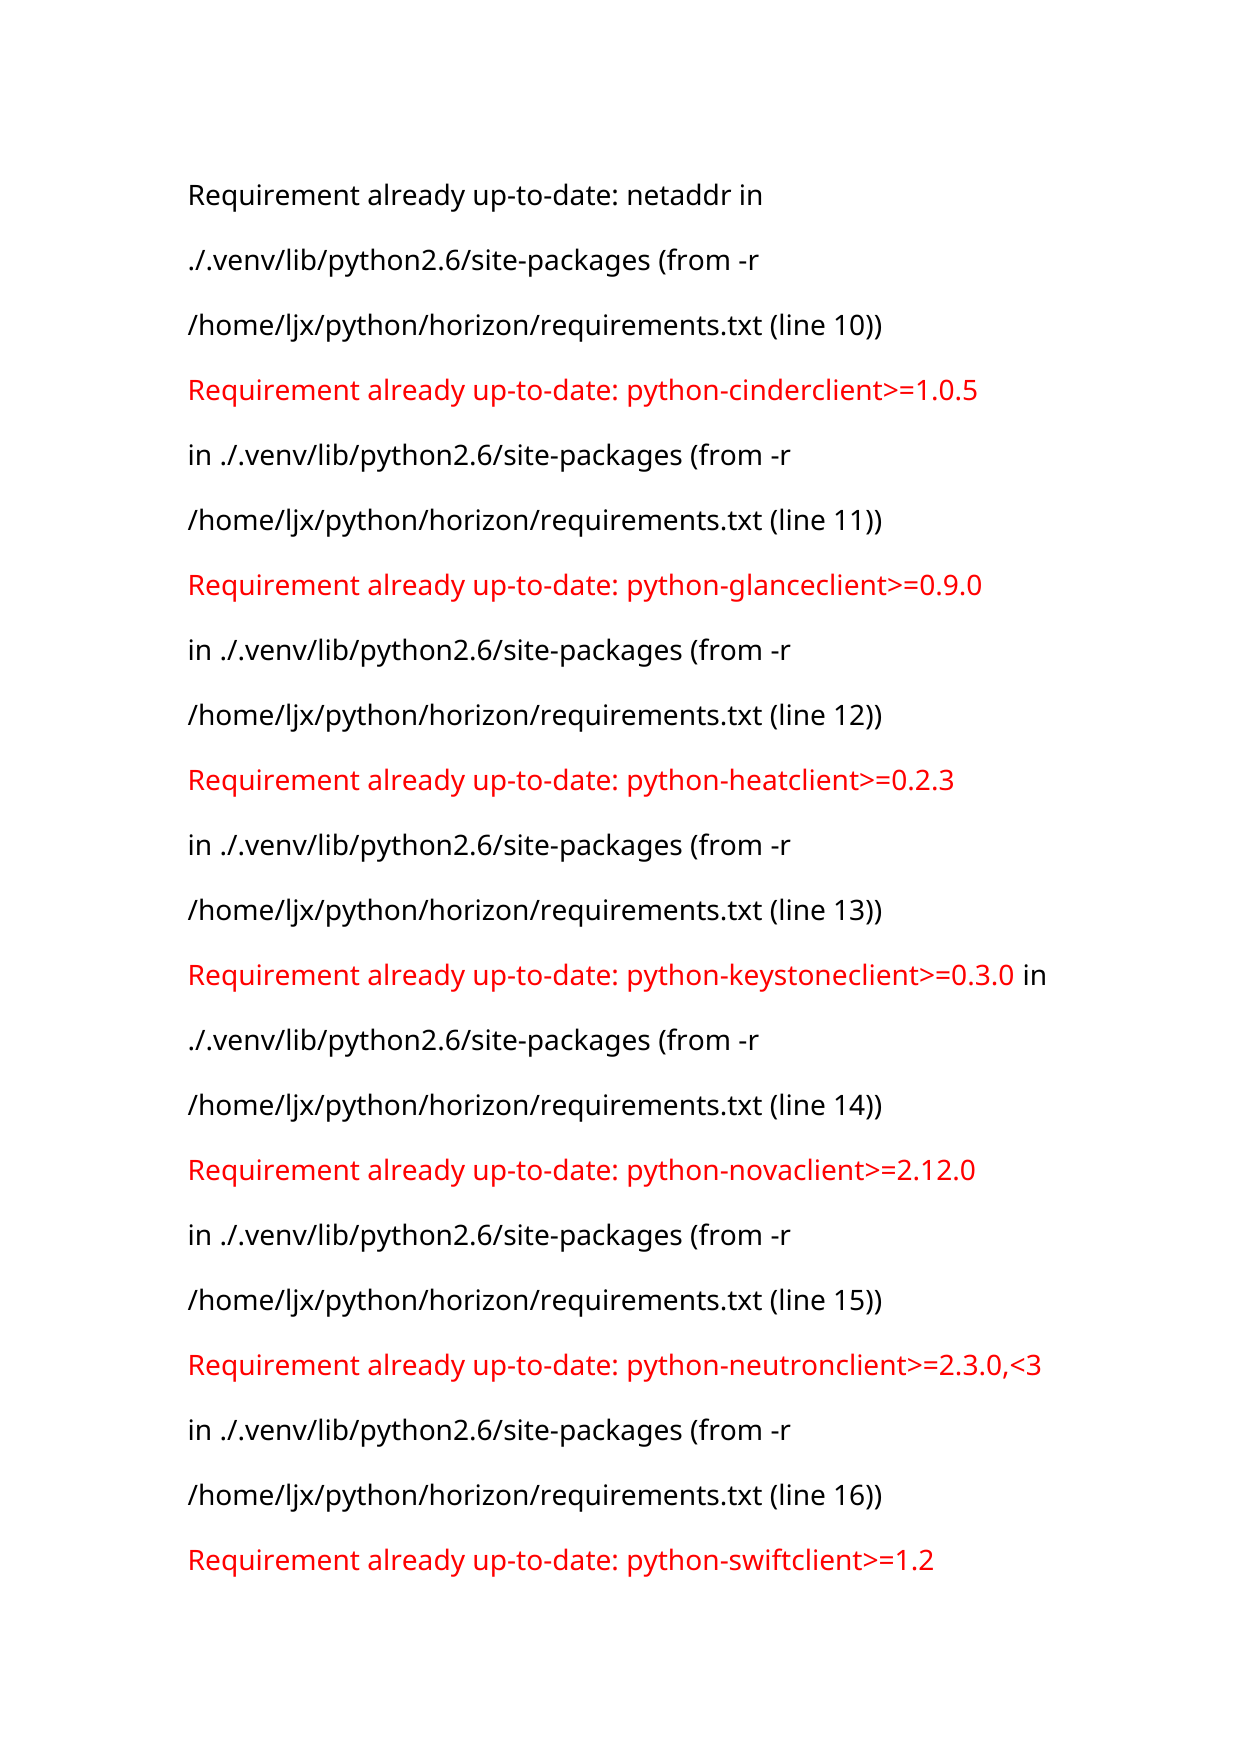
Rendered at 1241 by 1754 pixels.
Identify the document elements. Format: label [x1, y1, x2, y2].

text [187, 162, 1053, 1592]
